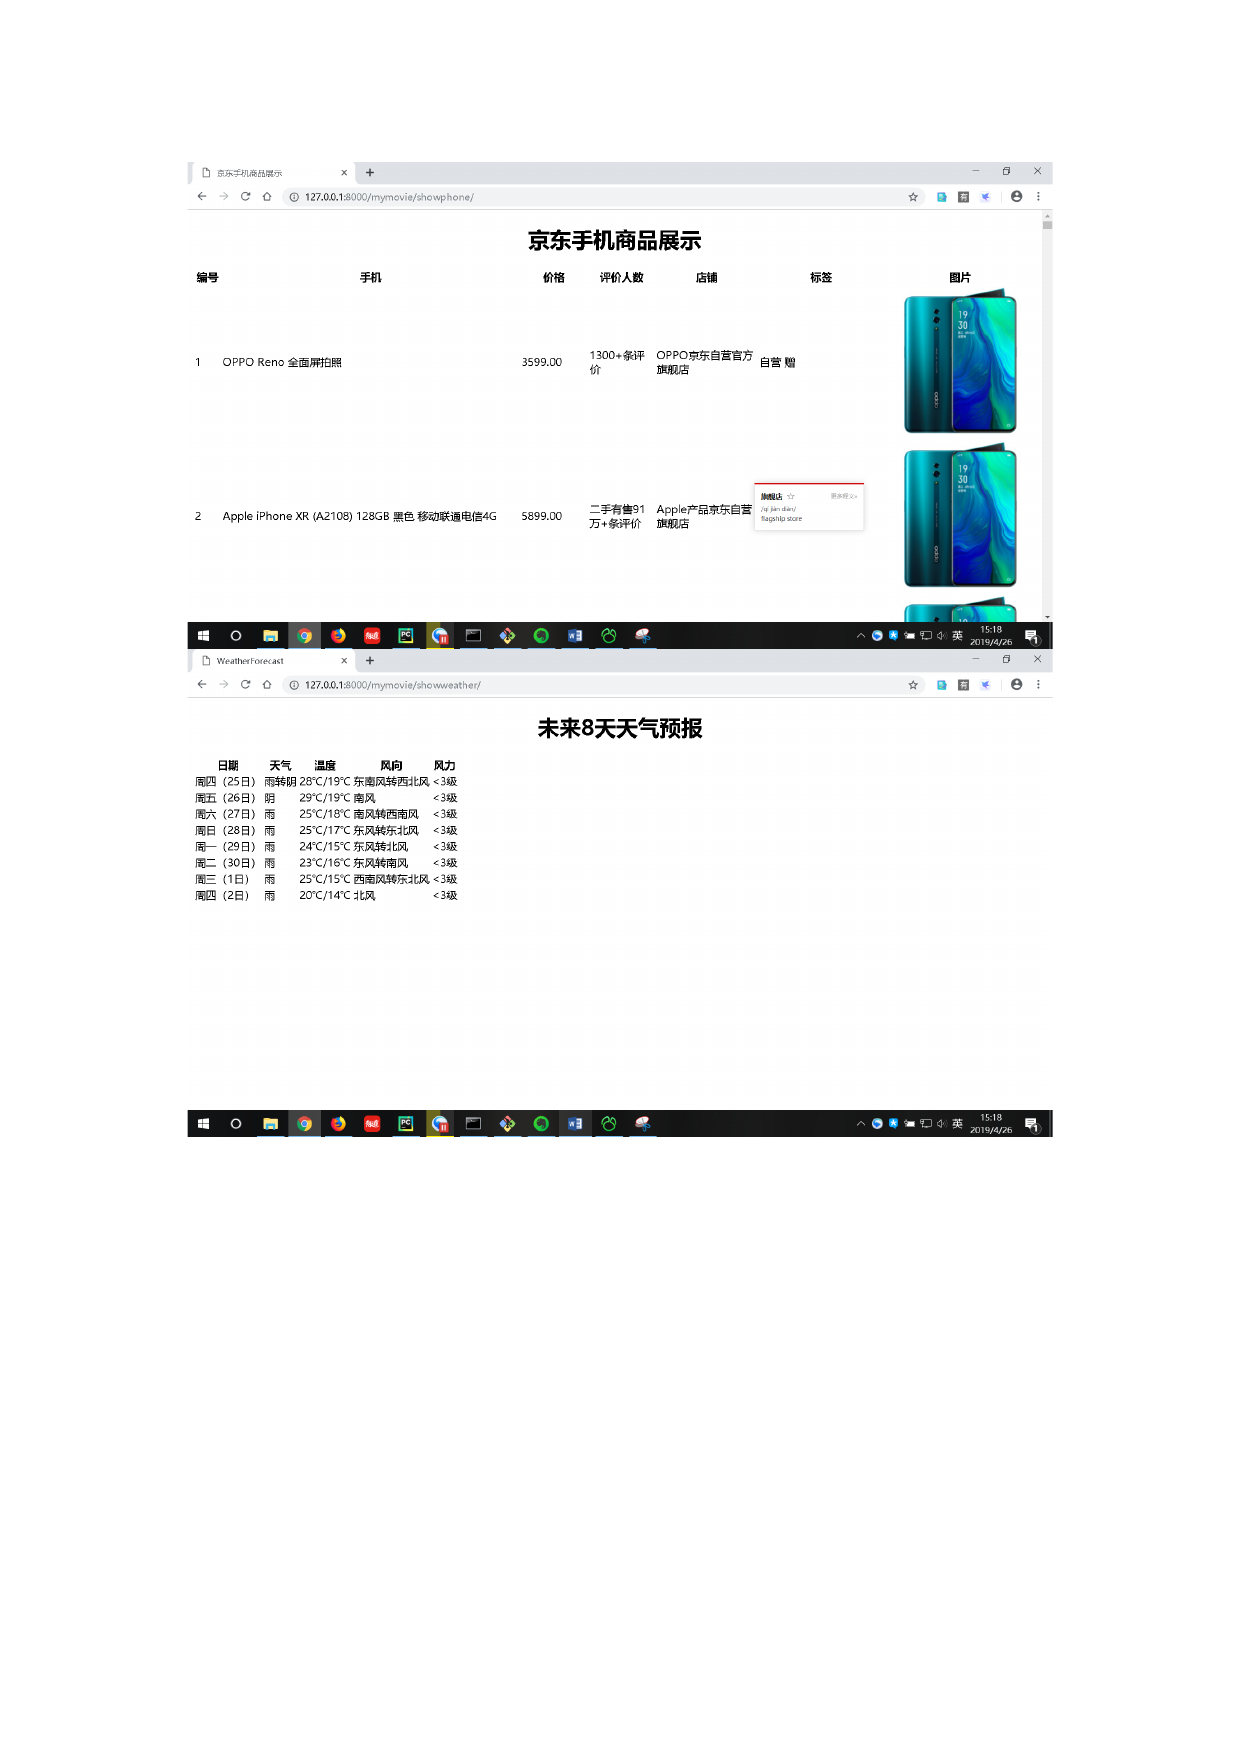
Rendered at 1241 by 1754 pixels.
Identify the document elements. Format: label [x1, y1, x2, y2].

picture [187, 162, 1053, 1137]
